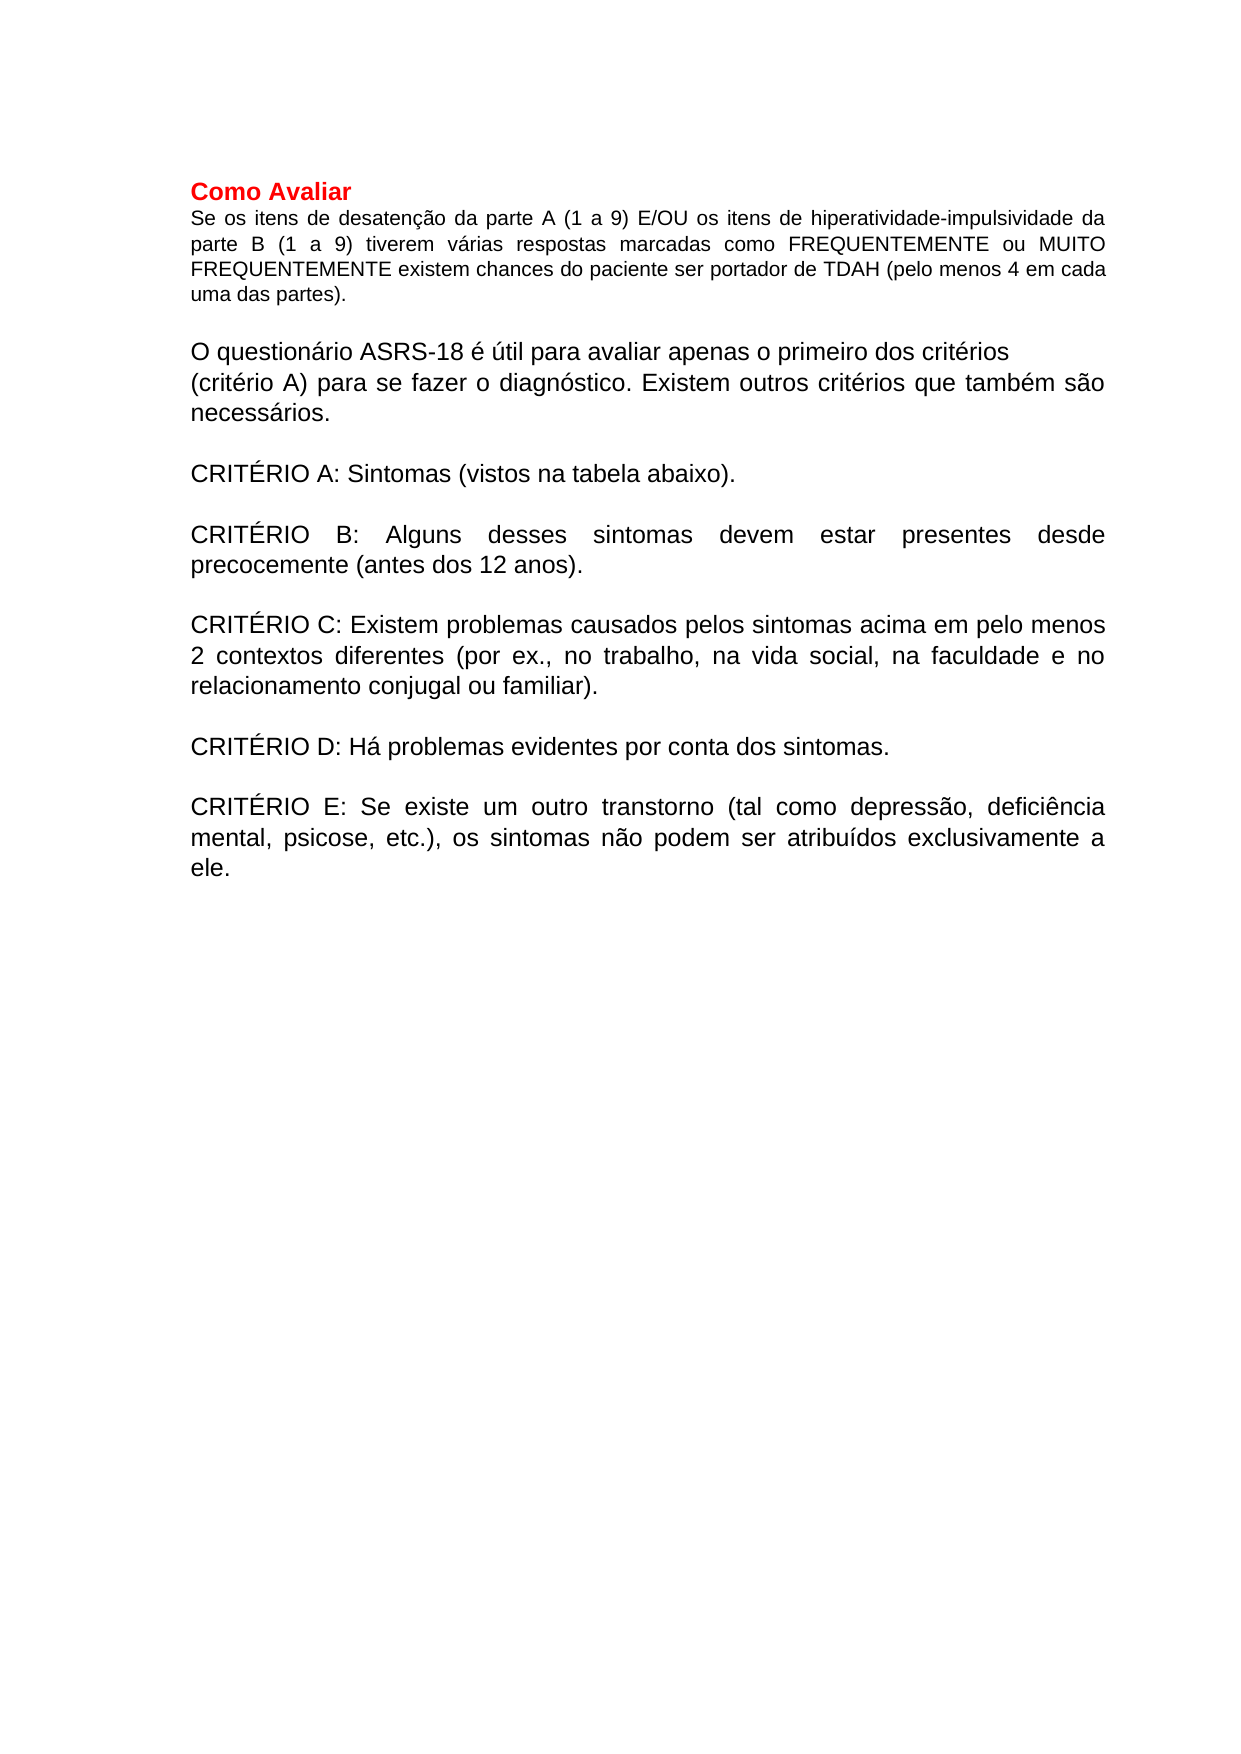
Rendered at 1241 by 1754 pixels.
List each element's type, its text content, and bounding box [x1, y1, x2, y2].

text CRITÉRIO A: Sintomas (vistos na tabela abaixo). [190, 459, 1107, 487]
text O questionário ASRS-18 é útil para avaliar apenas o primeiro dos critérios [190, 337, 1107, 366]
text Se os itens de desatenção da parte A (1 a 9) E/OU os itens de hiperatividade-impulsividade da parte B (1 a 9) tiverem várias respostas marcadas como FREQUENTEMENTE ou MUITO FREQUENTEMENTE existem chances do paciente ser portador de TDAH (pelo menos 4 em cada uma das partes). [190, 206, 1107, 306]
text CRITÉRIO D: Há problemas evidentes por conta dos sintomas. [190, 732, 1107, 760]
text (critério A) para se fazer o diagnóstico. Existem outros critérios que também são necessários. [190, 368, 1107, 427]
text CRITÉRIO E: Se existe um outro transtorno (tal como depressão, deficiência mental, psicose, etc.), os sintomas não podem ser atribuídos exclusivamente a ele. [190, 792, 1107, 881]
text CRITÉRIO C: Existem problemas causados pelos sintomas acima em pelo menos 2 contextos diferentes (por ex., no trabalho, na vida social, na faculdade e no relacionamento conjugal ou familiar). [190, 611, 1107, 699]
subtitle Como Avaliar [190, 177, 1122, 206]
text CRITÉRIO B: Alguns desses sintomas devem estar presentes desde precocemente (antes dos 12 anos). [190, 519, 1107, 578]
